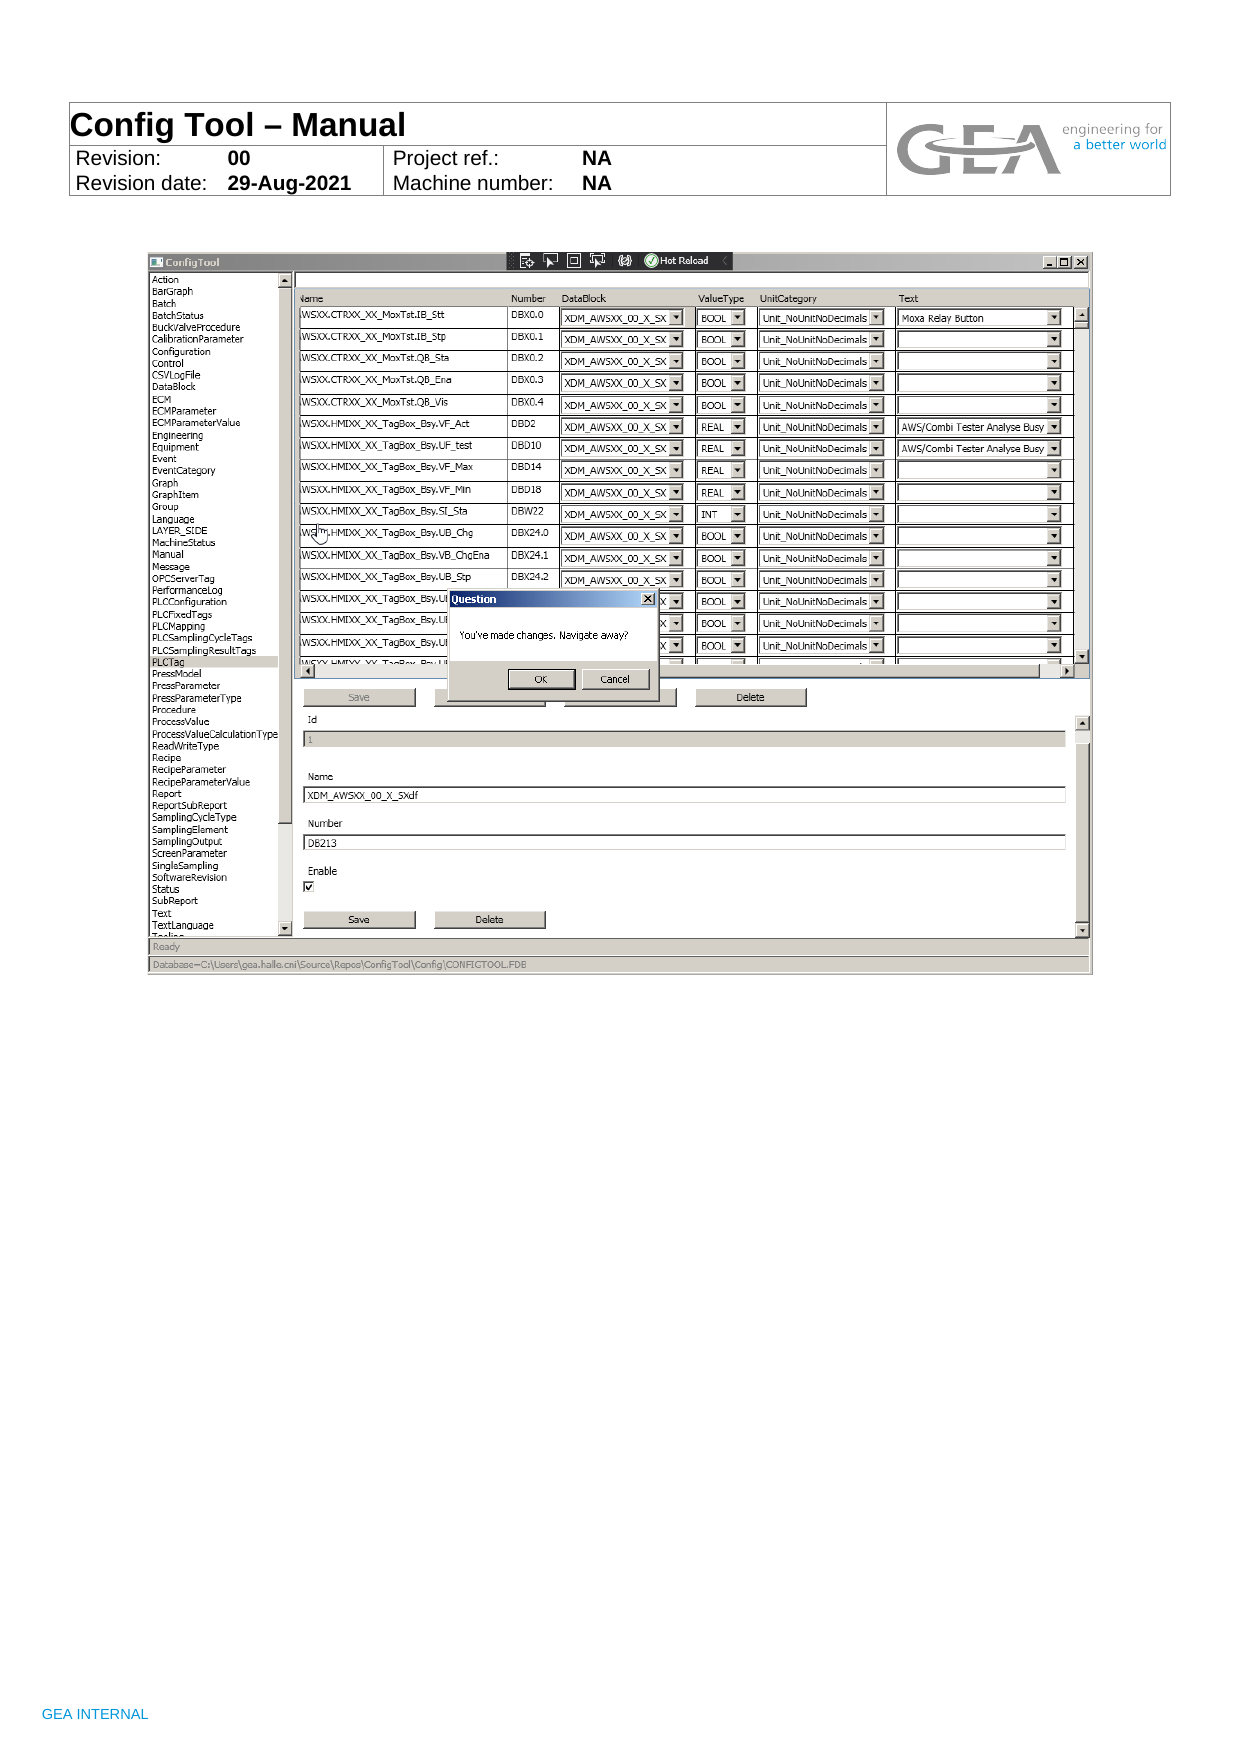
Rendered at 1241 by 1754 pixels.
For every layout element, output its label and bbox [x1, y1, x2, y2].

picture [897, 123, 1166, 175]
picture [101, 1711, 108, 1717]
picture [54, 1711, 61, 1717]
picture [147, 252, 1093, 975]
